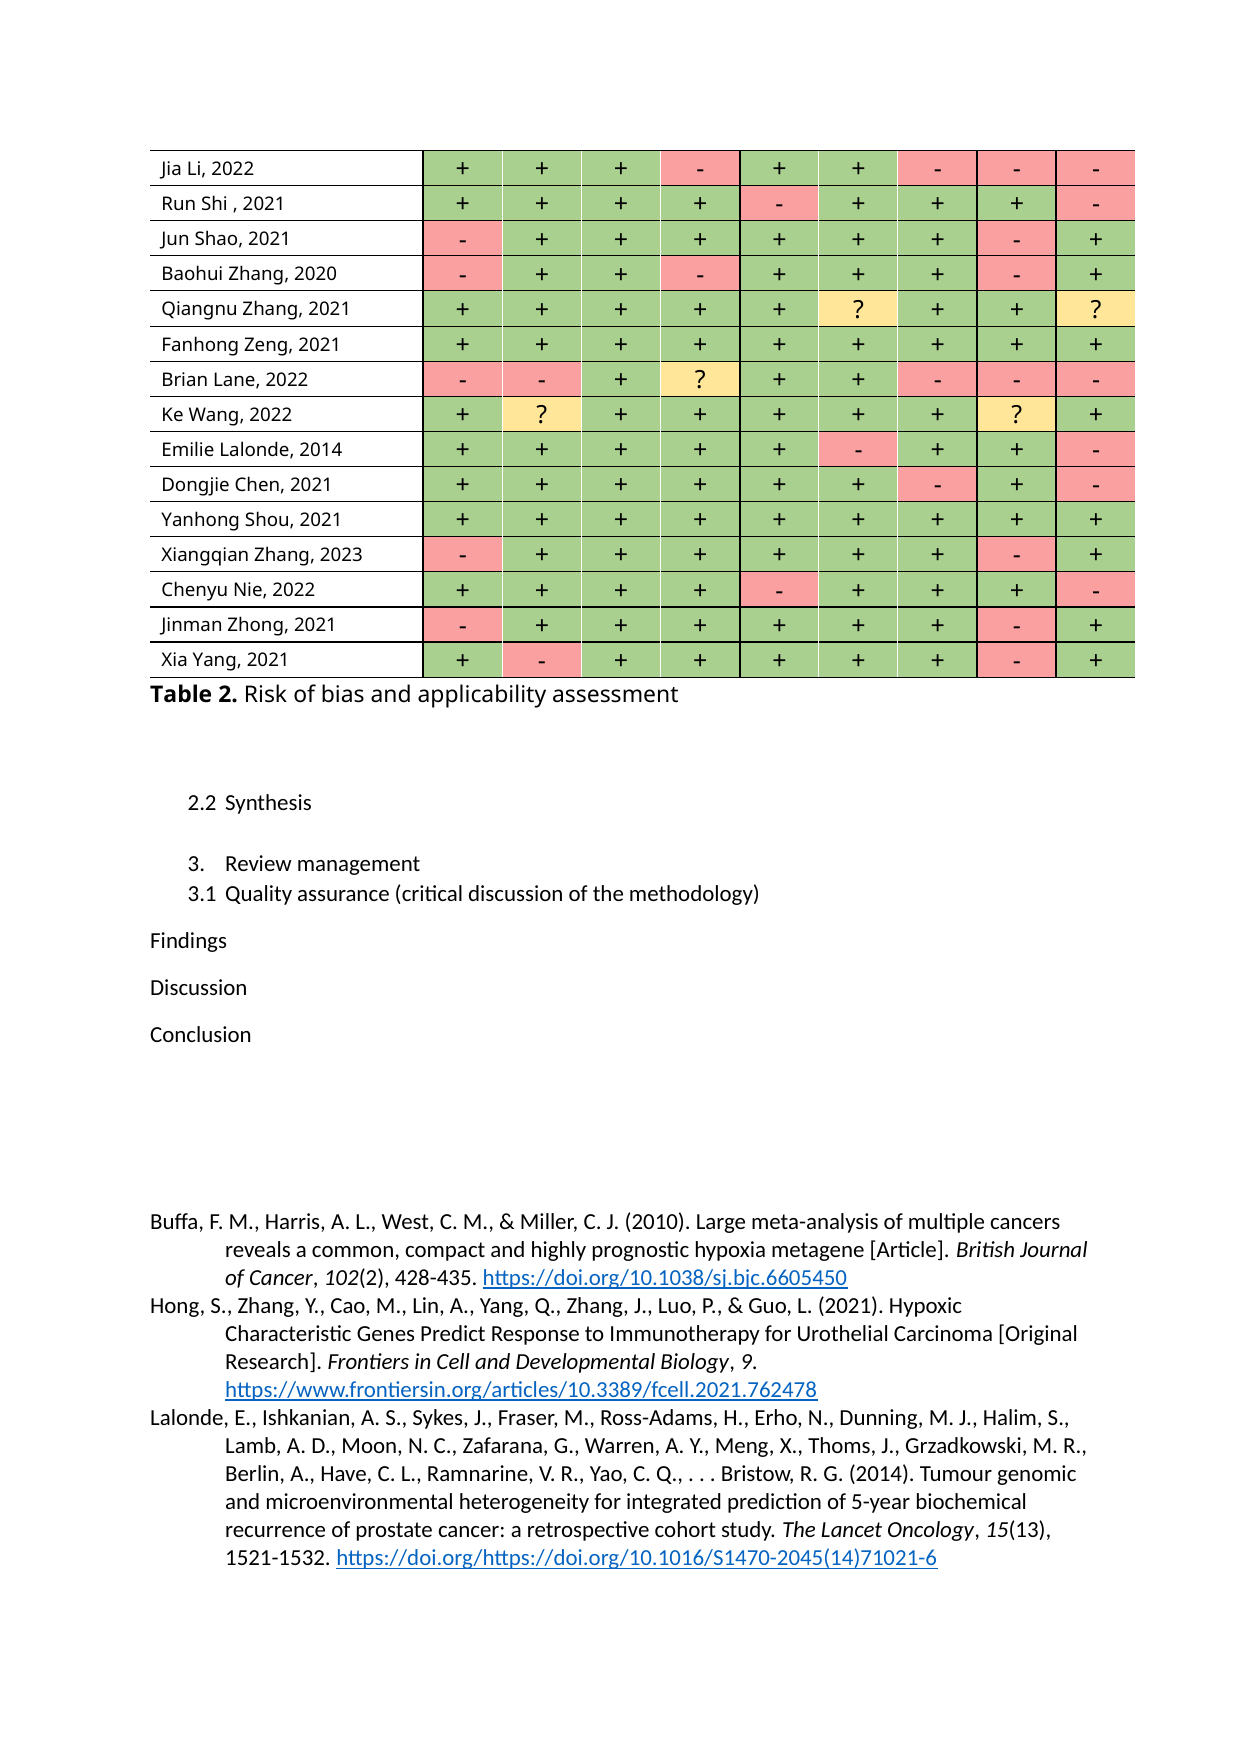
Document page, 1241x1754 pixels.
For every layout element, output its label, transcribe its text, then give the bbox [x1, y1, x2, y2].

table_cell + [741, 221, 818, 255]
table_cell + [978, 432, 1055, 466]
table_cell Jun Shao, 2021 [150, 221, 422, 255]
table_cell + [978, 467, 1055, 501]
table_cell + [582, 643, 660, 677]
table_cell + [819, 186, 897, 220]
table_cell + [424, 467, 502, 501]
table_cell + [503, 467, 581, 501]
list Review management [187, 849, 1090, 877]
table_cell Xiangqian Zhang, 2023 [150, 537, 422, 571]
table_cell - [978, 608, 1055, 641]
table_cell + [424, 186, 502, 220]
table_cell + [661, 397, 739, 431]
table_cell + [503, 221, 581, 255]
text Findings [150, 926, 1090, 954]
table_cell + [582, 291, 660, 326]
table_cell Yanhong Shou, 2021 [150, 502, 422, 536]
table_cell + [898, 643, 976, 677]
table_cell + [978, 502, 1055, 536]
table_cell + [898, 608, 976, 641]
table_cell + [1057, 397, 1135, 431]
table_cell + [582, 432, 660, 466]
table_cell + [582, 256, 660, 290]
table_cell + [424, 397, 502, 431]
table_cell - [978, 151, 1055, 185]
table_cell - [1057, 151, 1135, 185]
table_cell + [503, 256, 581, 290]
table_cell Xia Yang, 2021 [150, 643, 422, 677]
table_cell - [424, 608, 502, 641]
table_cell Jia Li, 2022 [150, 151, 422, 185]
table_cell + [741, 467, 818, 501]
table_cell + [1057, 537, 1135, 571]
table_cell + [898, 397, 976, 431]
table_cell + [661, 432, 739, 466]
table_cell Jinman Zhong, 2021 [150, 608, 422, 641]
table_cell + [898, 572, 976, 606]
table_cell ? [978, 397, 1055, 431]
table_cell + [661, 643, 739, 677]
table_cell + [582, 502, 660, 536]
table_cell + [503, 327, 581, 361]
table_cell - [1057, 362, 1135, 396]
table_cell - [424, 256, 502, 290]
table_cell - [661, 256, 739, 290]
table_cell + [503, 572, 581, 606]
table_cell + [582, 467, 660, 501]
table_cell + [898, 327, 976, 361]
text Table 2. Risk of bias and applicability assessment [150, 678, 1090, 709]
table_cell + [741, 151, 818, 185]
table_cell + [819, 256, 897, 290]
table_cell - [1057, 432, 1135, 466]
table_cell + [819, 608, 897, 641]
table_cell - [978, 362, 1055, 396]
table_cell ? [1057, 291, 1135, 326]
table_cell - [978, 221, 1055, 255]
table_cell + [741, 502, 818, 536]
table_cell - [424, 537, 502, 571]
table_cell + [898, 256, 976, 290]
table_cell + [424, 643, 502, 677]
table_cell + [424, 572, 502, 606]
table_cell + [898, 221, 976, 255]
text Conclusion [150, 1020, 1090, 1048]
table_cell + [1057, 643, 1135, 677]
text Discussion [150, 973, 1090, 1001]
list Quality assurance (critical discussion of the methodology) [187, 879, 1090, 907]
table_cell + [898, 186, 976, 220]
table_cell + [582, 608, 660, 641]
table_cell + [1057, 502, 1135, 536]
table_cell - [661, 151, 739, 185]
table_cell + [819, 467, 897, 501]
table_cell ? [661, 362, 739, 396]
table_cell + [819, 327, 897, 361]
table_cell + [1057, 221, 1135, 255]
table_cell + [503, 502, 581, 536]
table_cell ? [819, 291, 897, 326]
table_cell Ke Wang, 2022 [150, 397, 422, 431]
table_cell + [582, 362, 660, 396]
table_cell Chenyu Nie, 2022 [150, 572, 422, 606]
table_cell + [503, 432, 581, 466]
table_cell + [1057, 327, 1135, 361]
table_cell - [503, 643, 581, 677]
table_cell + [898, 537, 976, 571]
table_cell + [582, 397, 660, 431]
table_cell + [819, 397, 897, 431]
table_cell + [898, 291, 976, 326]
table_cell + [741, 432, 818, 466]
table_cell ? [503, 397, 581, 431]
table_cell + [741, 537, 818, 571]
table_cell + [978, 186, 1055, 220]
table_cell + [661, 221, 739, 255]
table_cell - [1057, 467, 1135, 501]
table_cell Emilie Lalonde, 2014 [150, 432, 422, 466]
table_cell + [819, 151, 897, 185]
table_cell + [819, 572, 897, 606]
table_cell + [424, 327, 502, 361]
table_cell + [503, 608, 581, 641]
table_cell + [582, 151, 660, 185]
table_cell + [819, 221, 897, 255]
table_cell + [1057, 256, 1135, 290]
table_cell + [424, 432, 502, 466]
text Buffa, F. M., Harris, A. L., West, C. M., & Miller, C. J. (2010). Large meta-analysis of multiple cancers reveals a common, compact and highly prognostic hypoxia metagene [Article]. British Journal of Cancer, 102(2), 428-435. https://doi.org/10.1038/sj.bjc.6605450 [150, 1207, 1090, 1291]
table_cell - [1057, 186, 1135, 220]
table_cell + [661, 291, 739, 326]
table_cell - [898, 151, 976, 185]
table_cell + [978, 572, 1055, 606]
table_cell - [424, 362, 502, 396]
table_cell + [978, 327, 1055, 361]
text Lalonde, E., Ishkanian, A. S., Sykes, J., Fraser, M., Ross-Adams, H., Erho, N., Dunning, M. J., Halim, S., Lamb, A. D., Moon, N. C., Zafarana, G., Warren, A. Y., Meng, X., Thoms, J., Grzadkowski, M. R., Berlin, A., Have, C. L., Ramnarine, V. R., Yao, C. Q., . . . Bristow, R. G. (2014). Tumour genomic and microenvironmental heterogeneity for integrated prediction of 5-year biochemical recurrence of prostate cancer: a retrospective cohort study. The Lancet Oncology, 15(13), 1521-1532. https://doi.org/https://doi.org/10.1016/S1470-2045(14)71021-6 [150, 1403, 1090, 1571]
table_cell - [978, 643, 1055, 677]
table_cell - [898, 362, 976, 396]
table_cell + [661, 608, 739, 641]
table_cell - [978, 537, 1055, 571]
table_cell + [503, 537, 581, 571]
table_cell + [741, 327, 818, 361]
table_cell + [424, 502, 502, 536]
table_cell + [661, 467, 739, 501]
table_cell + [741, 362, 818, 396]
table_cell - [741, 572, 818, 606]
table_cell + [424, 291, 502, 326]
table_cell + [741, 291, 818, 326]
list Synthesis [187, 788, 1090, 816]
table_cell + [582, 327, 660, 361]
table_cell + [582, 572, 660, 606]
text Hong, S., Zhang, Y., Cao, M., Lin, A., Yang, Q., Zhang, J., Luo, P., & Guo, L. (2021). Hypoxic Characteristic Genes Predict Response to Immunotherapy for Urothelial Carcinoma [Original Research]. Frontiers in Cell and Developmental Biology, 9. https://www.frontiersin.org/articles/10.3389/fcell.2021.762478 [150, 1291, 1090, 1403]
table_cell Run Shi , 2021 [150, 186, 422, 220]
table_cell - [978, 256, 1055, 290]
table_cell Fanhong Zeng, 2021 [150, 327, 422, 361]
table_cell + [661, 327, 739, 361]
table_cell + [582, 221, 660, 255]
table_cell + [741, 643, 818, 677]
table_cell + [819, 537, 897, 571]
table_cell Qiangnu Zhang, 2021 [150, 291, 422, 326]
table_cell + [582, 537, 660, 571]
table_cell + [898, 502, 976, 536]
table_cell - [1057, 572, 1135, 606]
table_cell + [819, 362, 897, 396]
table_cell + [978, 291, 1055, 326]
table_cell + [582, 186, 660, 220]
table_cell + [1057, 608, 1135, 641]
table_cell Baohui Zhang, 2020 [150, 256, 422, 290]
table_cell + [503, 151, 581, 185]
table_cell + [819, 502, 897, 536]
table_cell + [503, 186, 581, 220]
table_cell Brian Lane, 2022 [150, 362, 422, 396]
table_cell + [661, 186, 739, 220]
table_cell + [741, 608, 818, 641]
table_cell + [661, 572, 739, 606]
table_cell + [424, 151, 502, 185]
table_cell + [661, 502, 739, 536]
table_cell + [898, 432, 976, 466]
table_cell - [741, 186, 818, 220]
table_cell - [898, 467, 976, 501]
table_cell + [819, 643, 897, 677]
table_cell - [819, 432, 897, 466]
table_cell Dongjie Chen, 2021 [150, 467, 422, 501]
table_cell - [503, 362, 581, 396]
table_cell + [741, 256, 818, 290]
table_cell + [661, 537, 739, 571]
table_cell + [741, 397, 818, 431]
table_cell - [424, 221, 502, 255]
table_cell + [503, 291, 581, 326]
